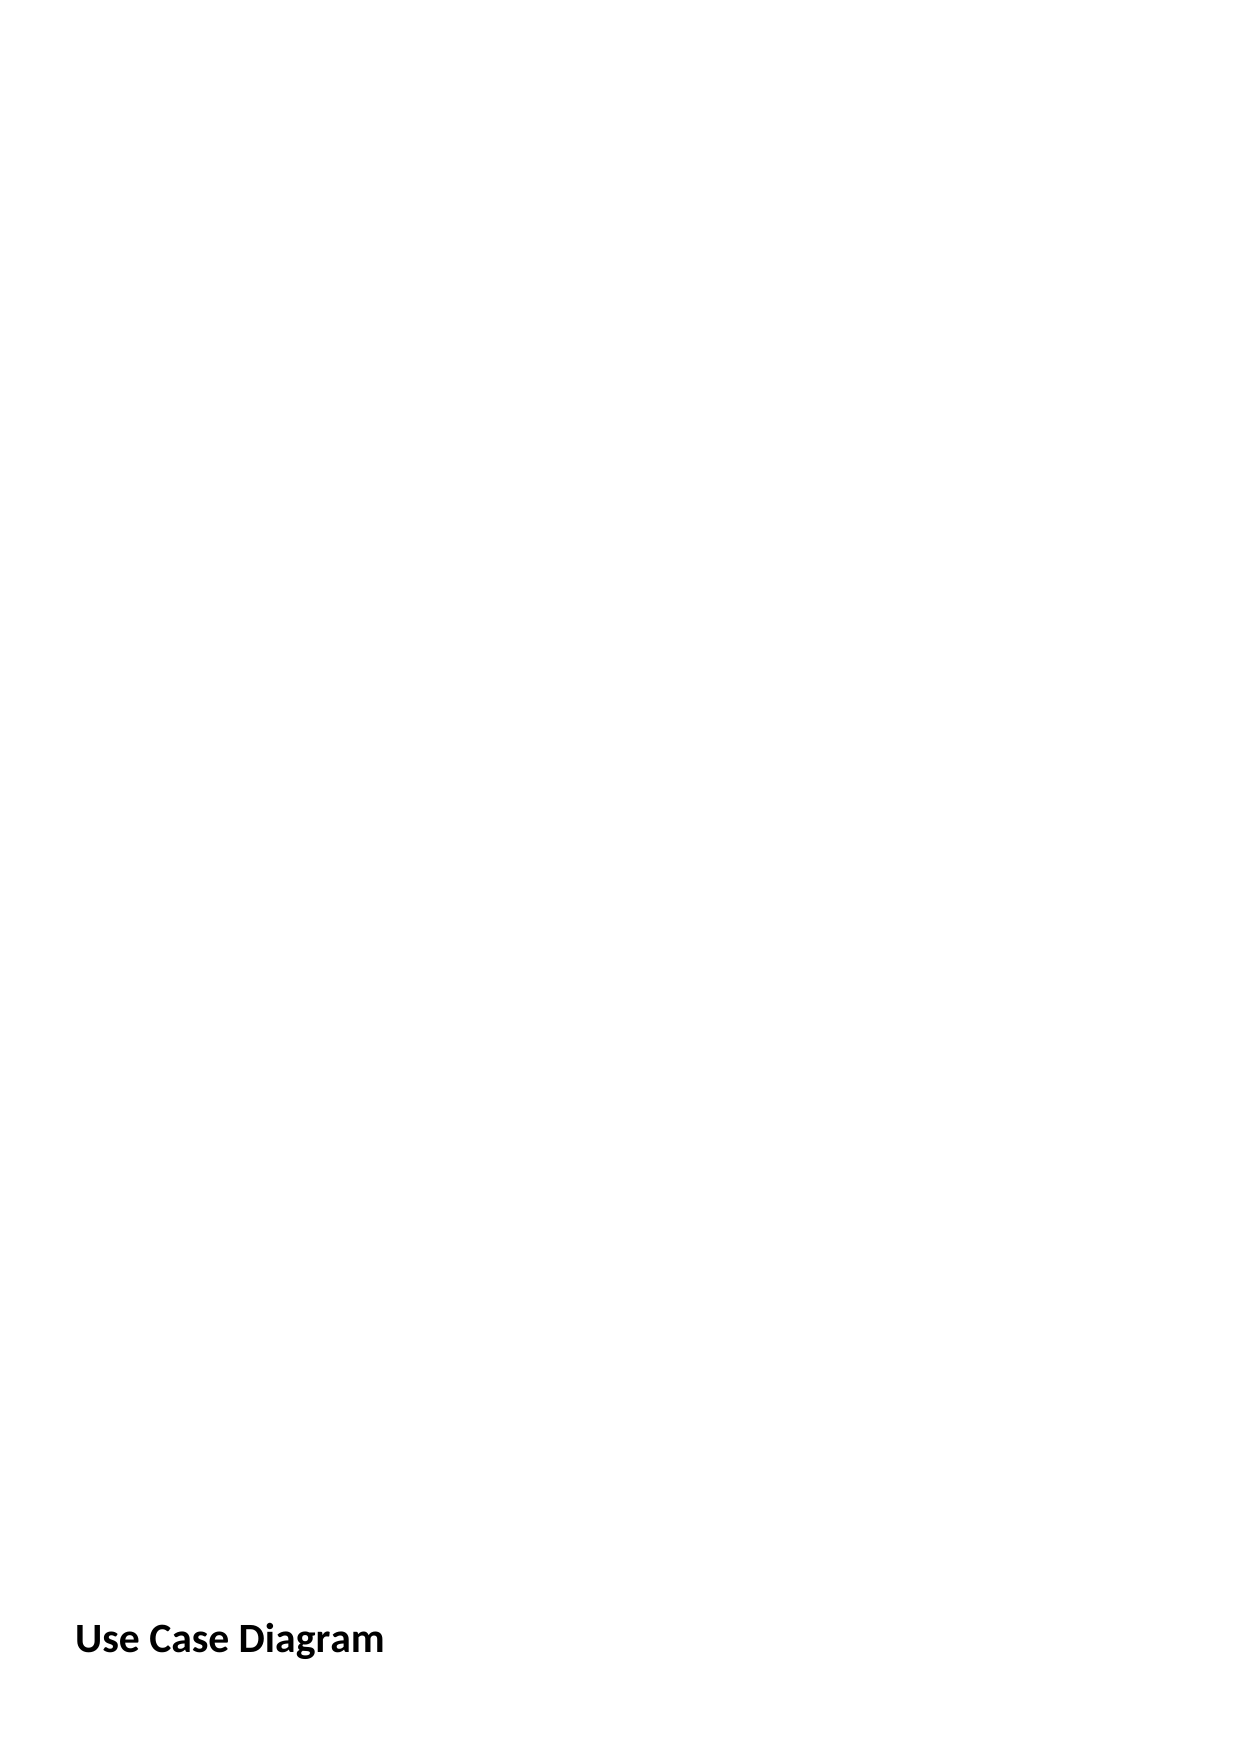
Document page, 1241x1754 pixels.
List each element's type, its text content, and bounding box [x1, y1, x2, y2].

text Use Case Diagram [75, 1612, 1165, 1663]
